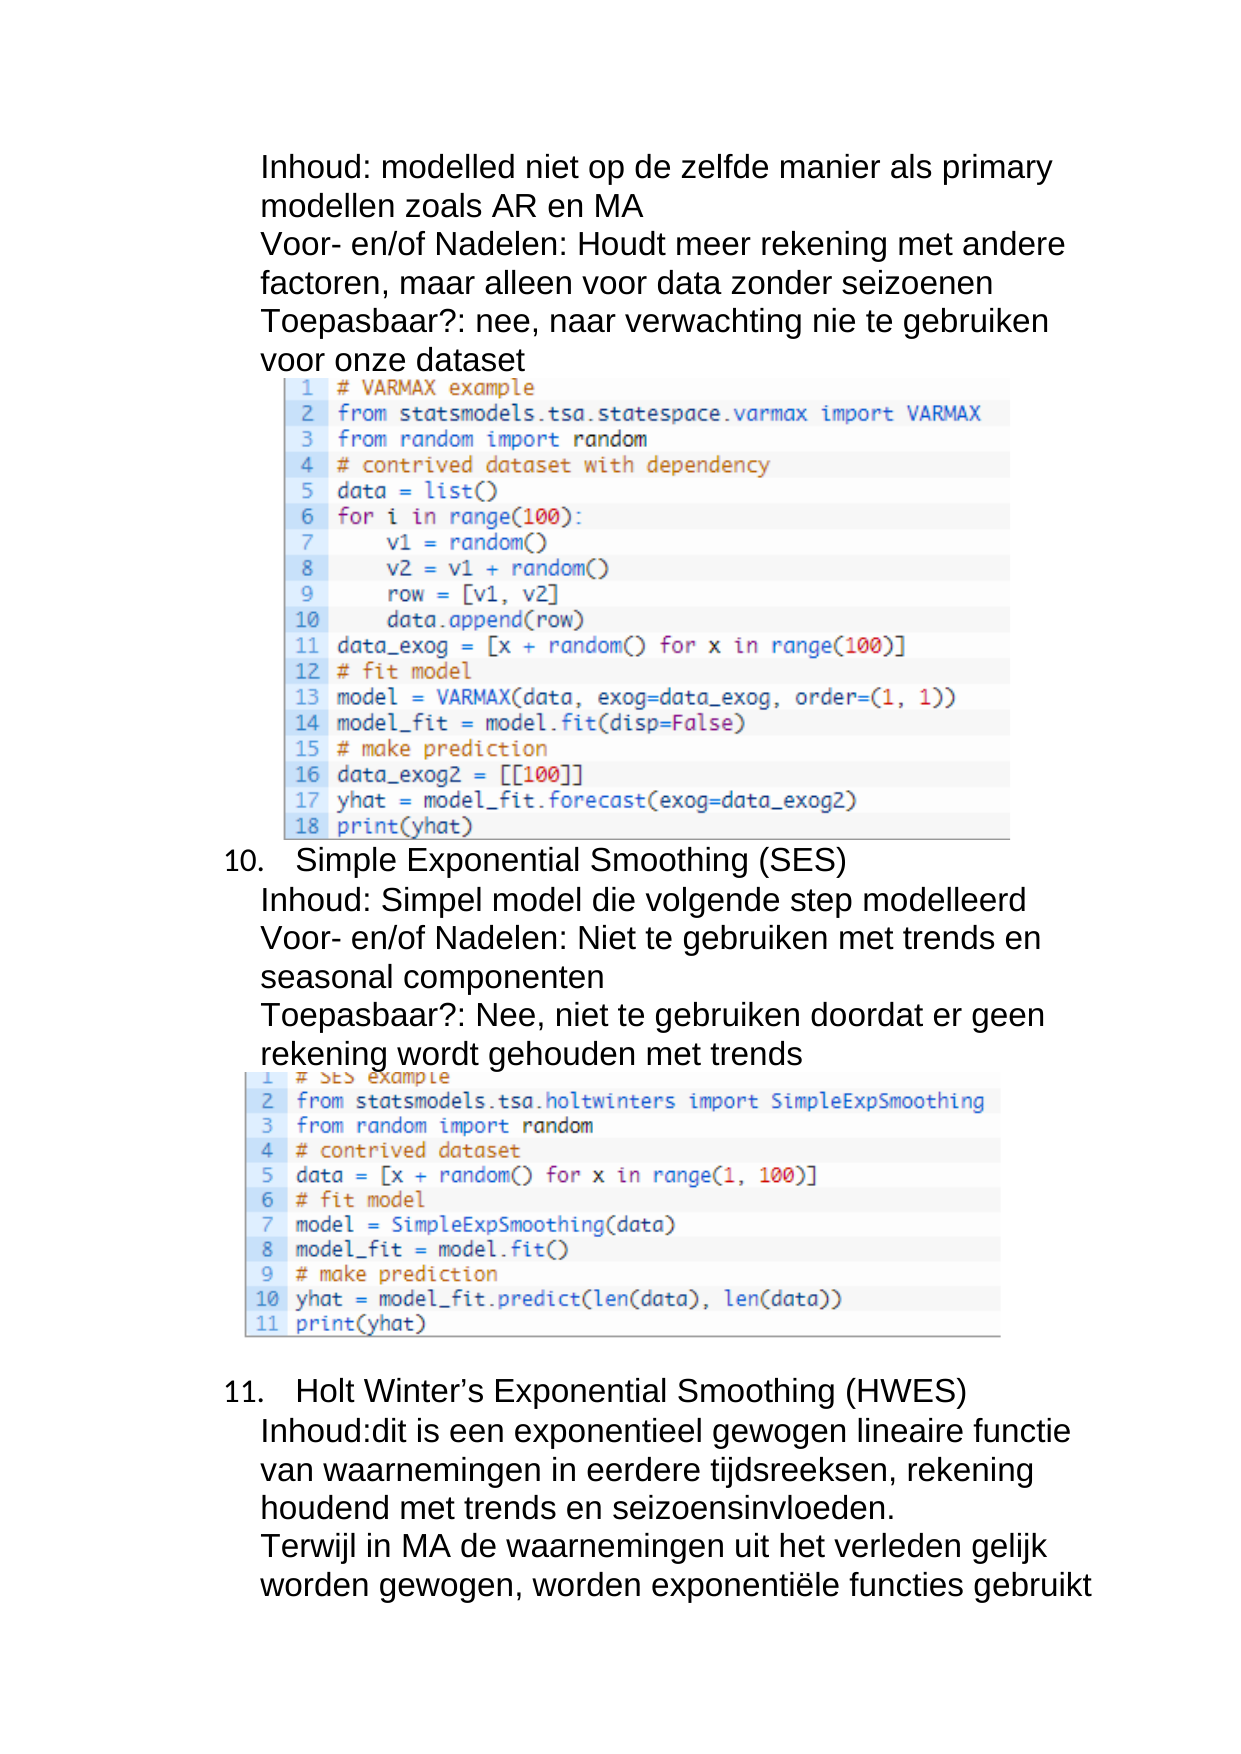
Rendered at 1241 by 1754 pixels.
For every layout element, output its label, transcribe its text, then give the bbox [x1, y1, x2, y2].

picture [260, 378, 1010, 840]
picture [222, 1072, 1001, 1343]
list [223, 148, 1093, 839]
list Simple Exponential Smoothing (SES) Inhoud: Simpel model die volgende step modelleerd Voor- en/of Nadelen: Niet te gebruiken met trends en seasonal componenten Toepasbaar?: Nee, niet te gebruiken doordat er geen rekening wordt gehouden met trends [223, 839, 1093, 1072]
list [223, 1370, 1093, 1603]
